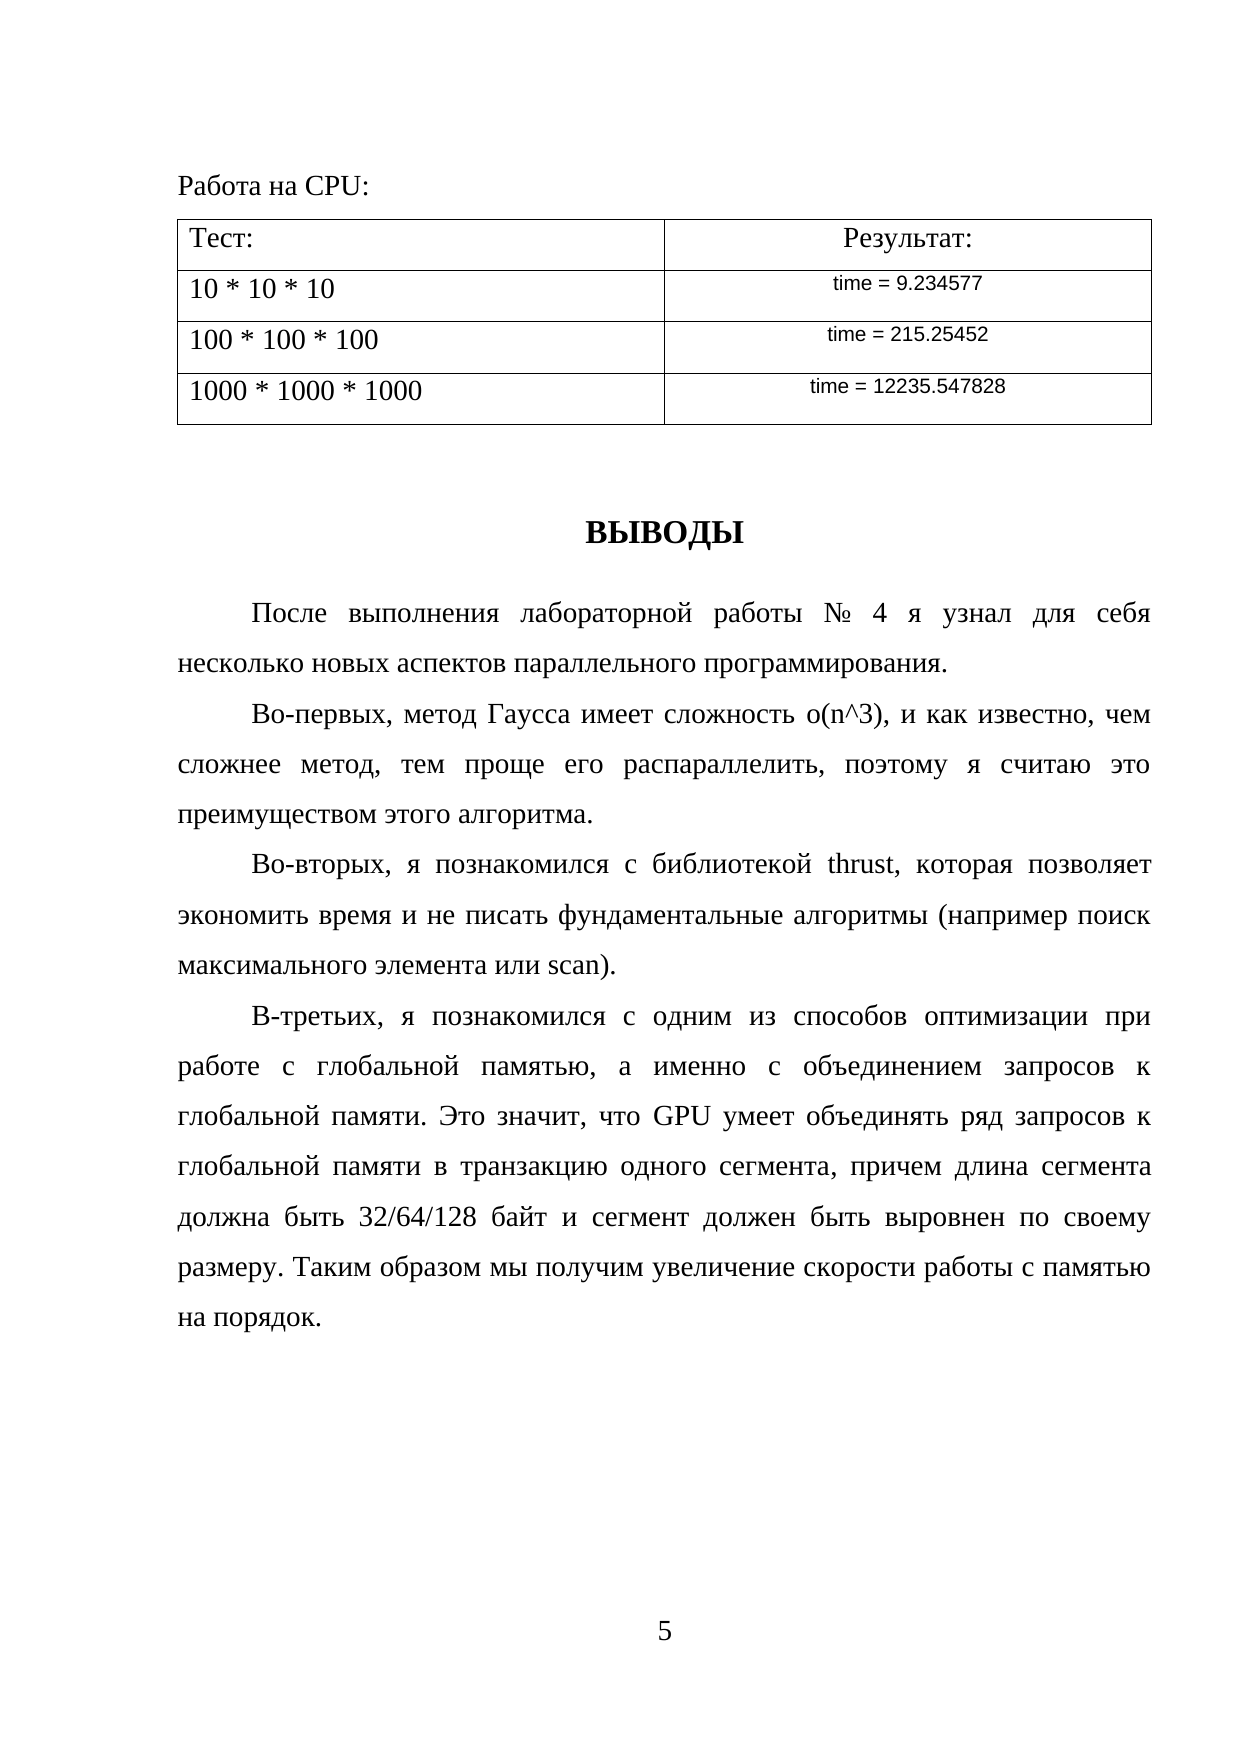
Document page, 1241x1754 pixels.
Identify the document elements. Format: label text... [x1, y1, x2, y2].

table_cell time = 9.234577 [665, 271, 1151, 321]
text После выполнения лабораторной работы № 4 я узнал для себя несколько новых аспектов параллельного программирования. [177, 595, 1152, 679]
table_header Результат: [665, 220, 1151, 270]
subtitle Выводы [177, 513, 1152, 551]
text Работа на CPU: [177, 168, 1152, 202]
table_cell time = 12235.547828 [665, 374, 1151, 424]
text В-третьих, я познакомился с одним из способов оптимизации при работе с глобальной памятью, а именно с объединением запросов к глобальной памяти. Это значит, что GPU умеет объединять ряд запросов к глобальной памяти в транзакцию одного сегмента, причем длина сегмента должна быть 32/64/128 байт и сегмент должен быть выровнен по своему размеру. Таким образом мы получим увеличение скорости работы с памятью на порядок. [177, 998, 1152, 1048]
text Во-вторых, я познакомился с библиотекой thrust, которая позволяет экономить время и не писать фундаментальные алгоритмы (например поиск максимального элемента или scan). [177, 847, 1152, 981]
table_cell time = 215.25452 [665, 322, 1151, 372]
text В-третьих, я познакомился с одним из способов оптимизации при работе с глобальной памятью, а именно с объединением запросов к глобальной памяти. Это значит, что GPU умеет объединять ряд запросов к глобальной памяти в транзакцию одного сегмента, причем длина сегмента должна быть 32/64/128 байт и сегмент должен быть выровнен по своему размеру. Таким образом мы получим увеличение скорости работы с памятью на порядок. [177, 1081, 1152, 1333]
table_cell 1000 * 1000 * 1000 [178, 374, 664, 424]
table_cell 100 * 100 * 100 [178, 322, 664, 372]
table_cell 10 * 10 * 10 [178, 271, 664, 321]
text Во-первых, метод Гаусса имеет сложность o(n^3), и как известно, чем сложнее метод, тем проще его распараллелить, поэтому я считаю это преимуществом этого алгоритма. [177, 696, 1152, 830]
table_header Тест: [178, 220, 664, 270]
